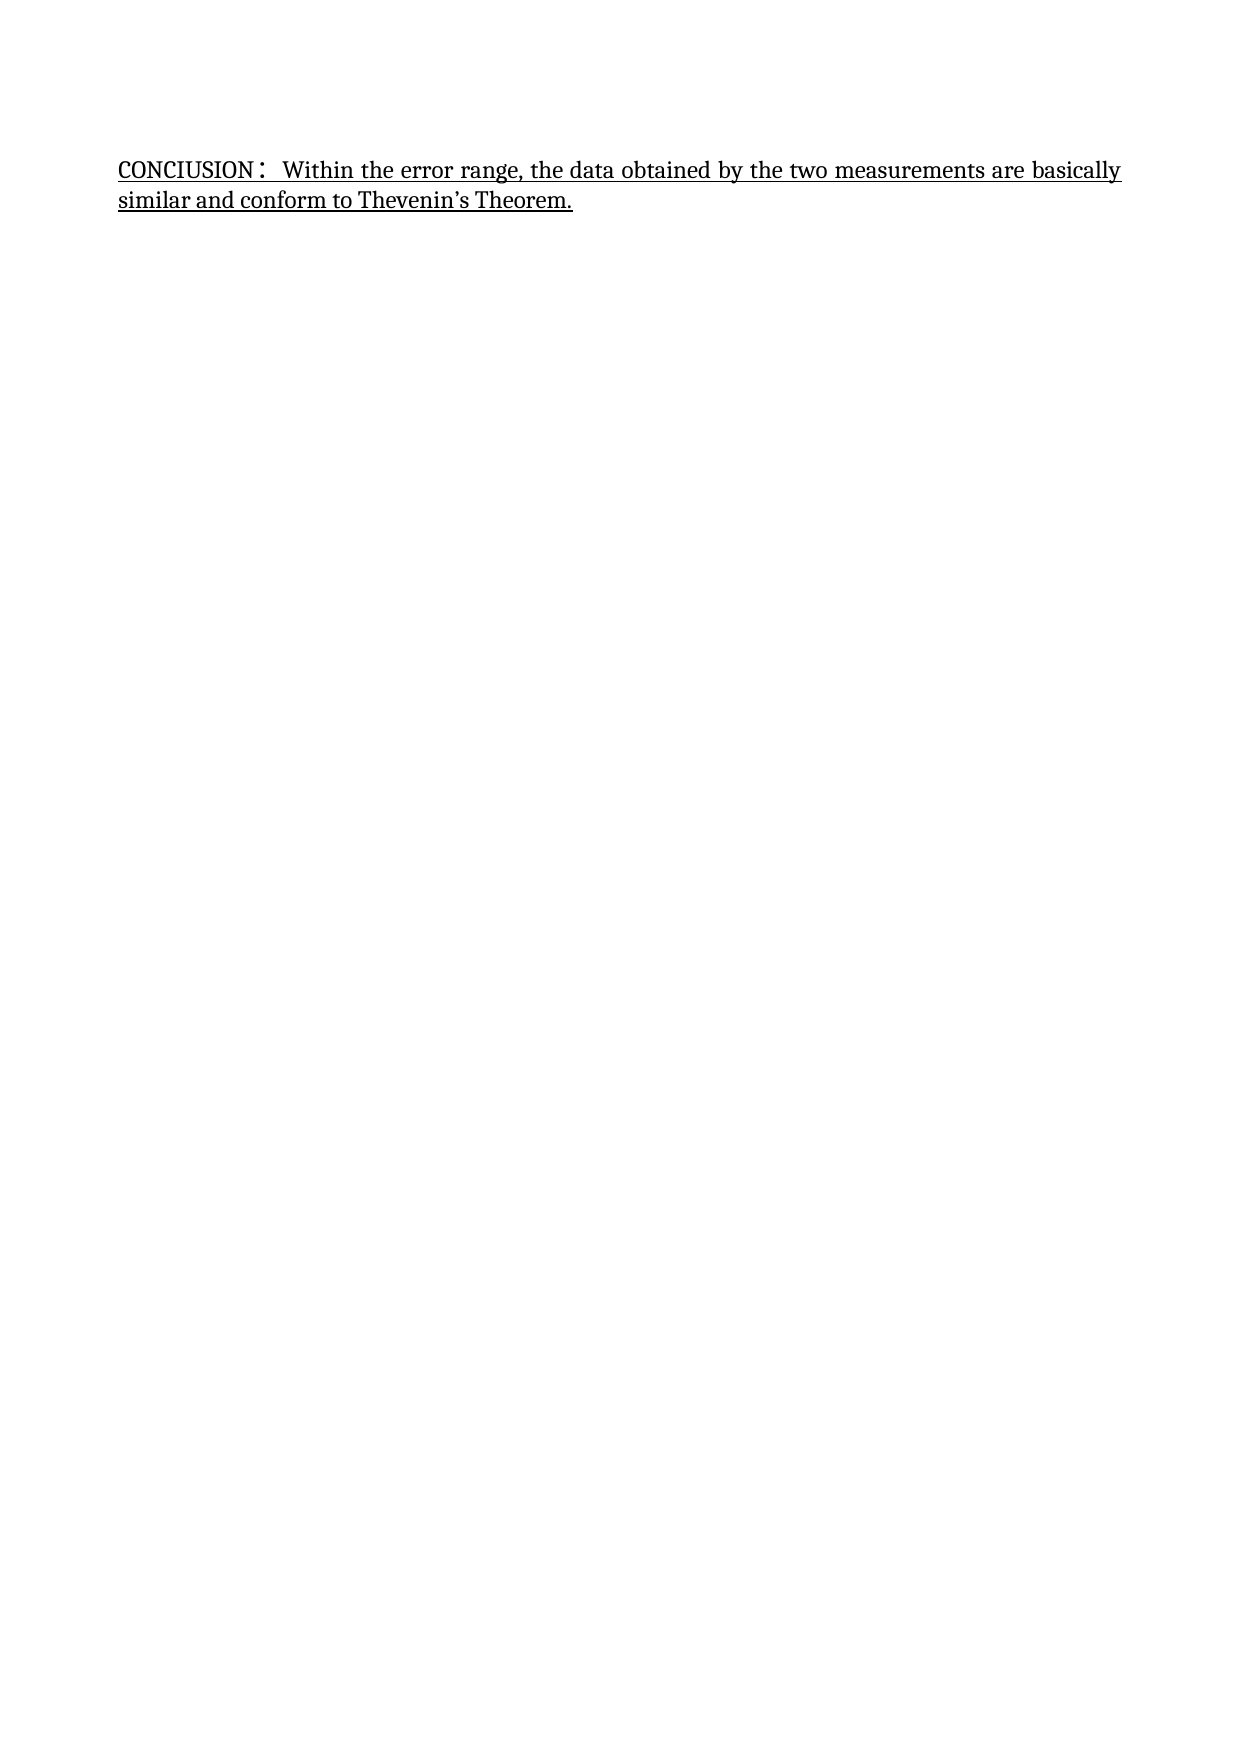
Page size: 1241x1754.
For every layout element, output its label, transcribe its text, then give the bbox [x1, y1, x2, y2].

text CONCIUSION：Within the error range, the data obtained by the two measurements are basically similar and conform to Thevenin’s Theorem. [118, 182, 1122, 215]
text CONCIUSION：Within the error range, the data obtained by the two measurements are basically similar and conform to Thevenin’s Theorem. [118, 150, 1122, 181]
